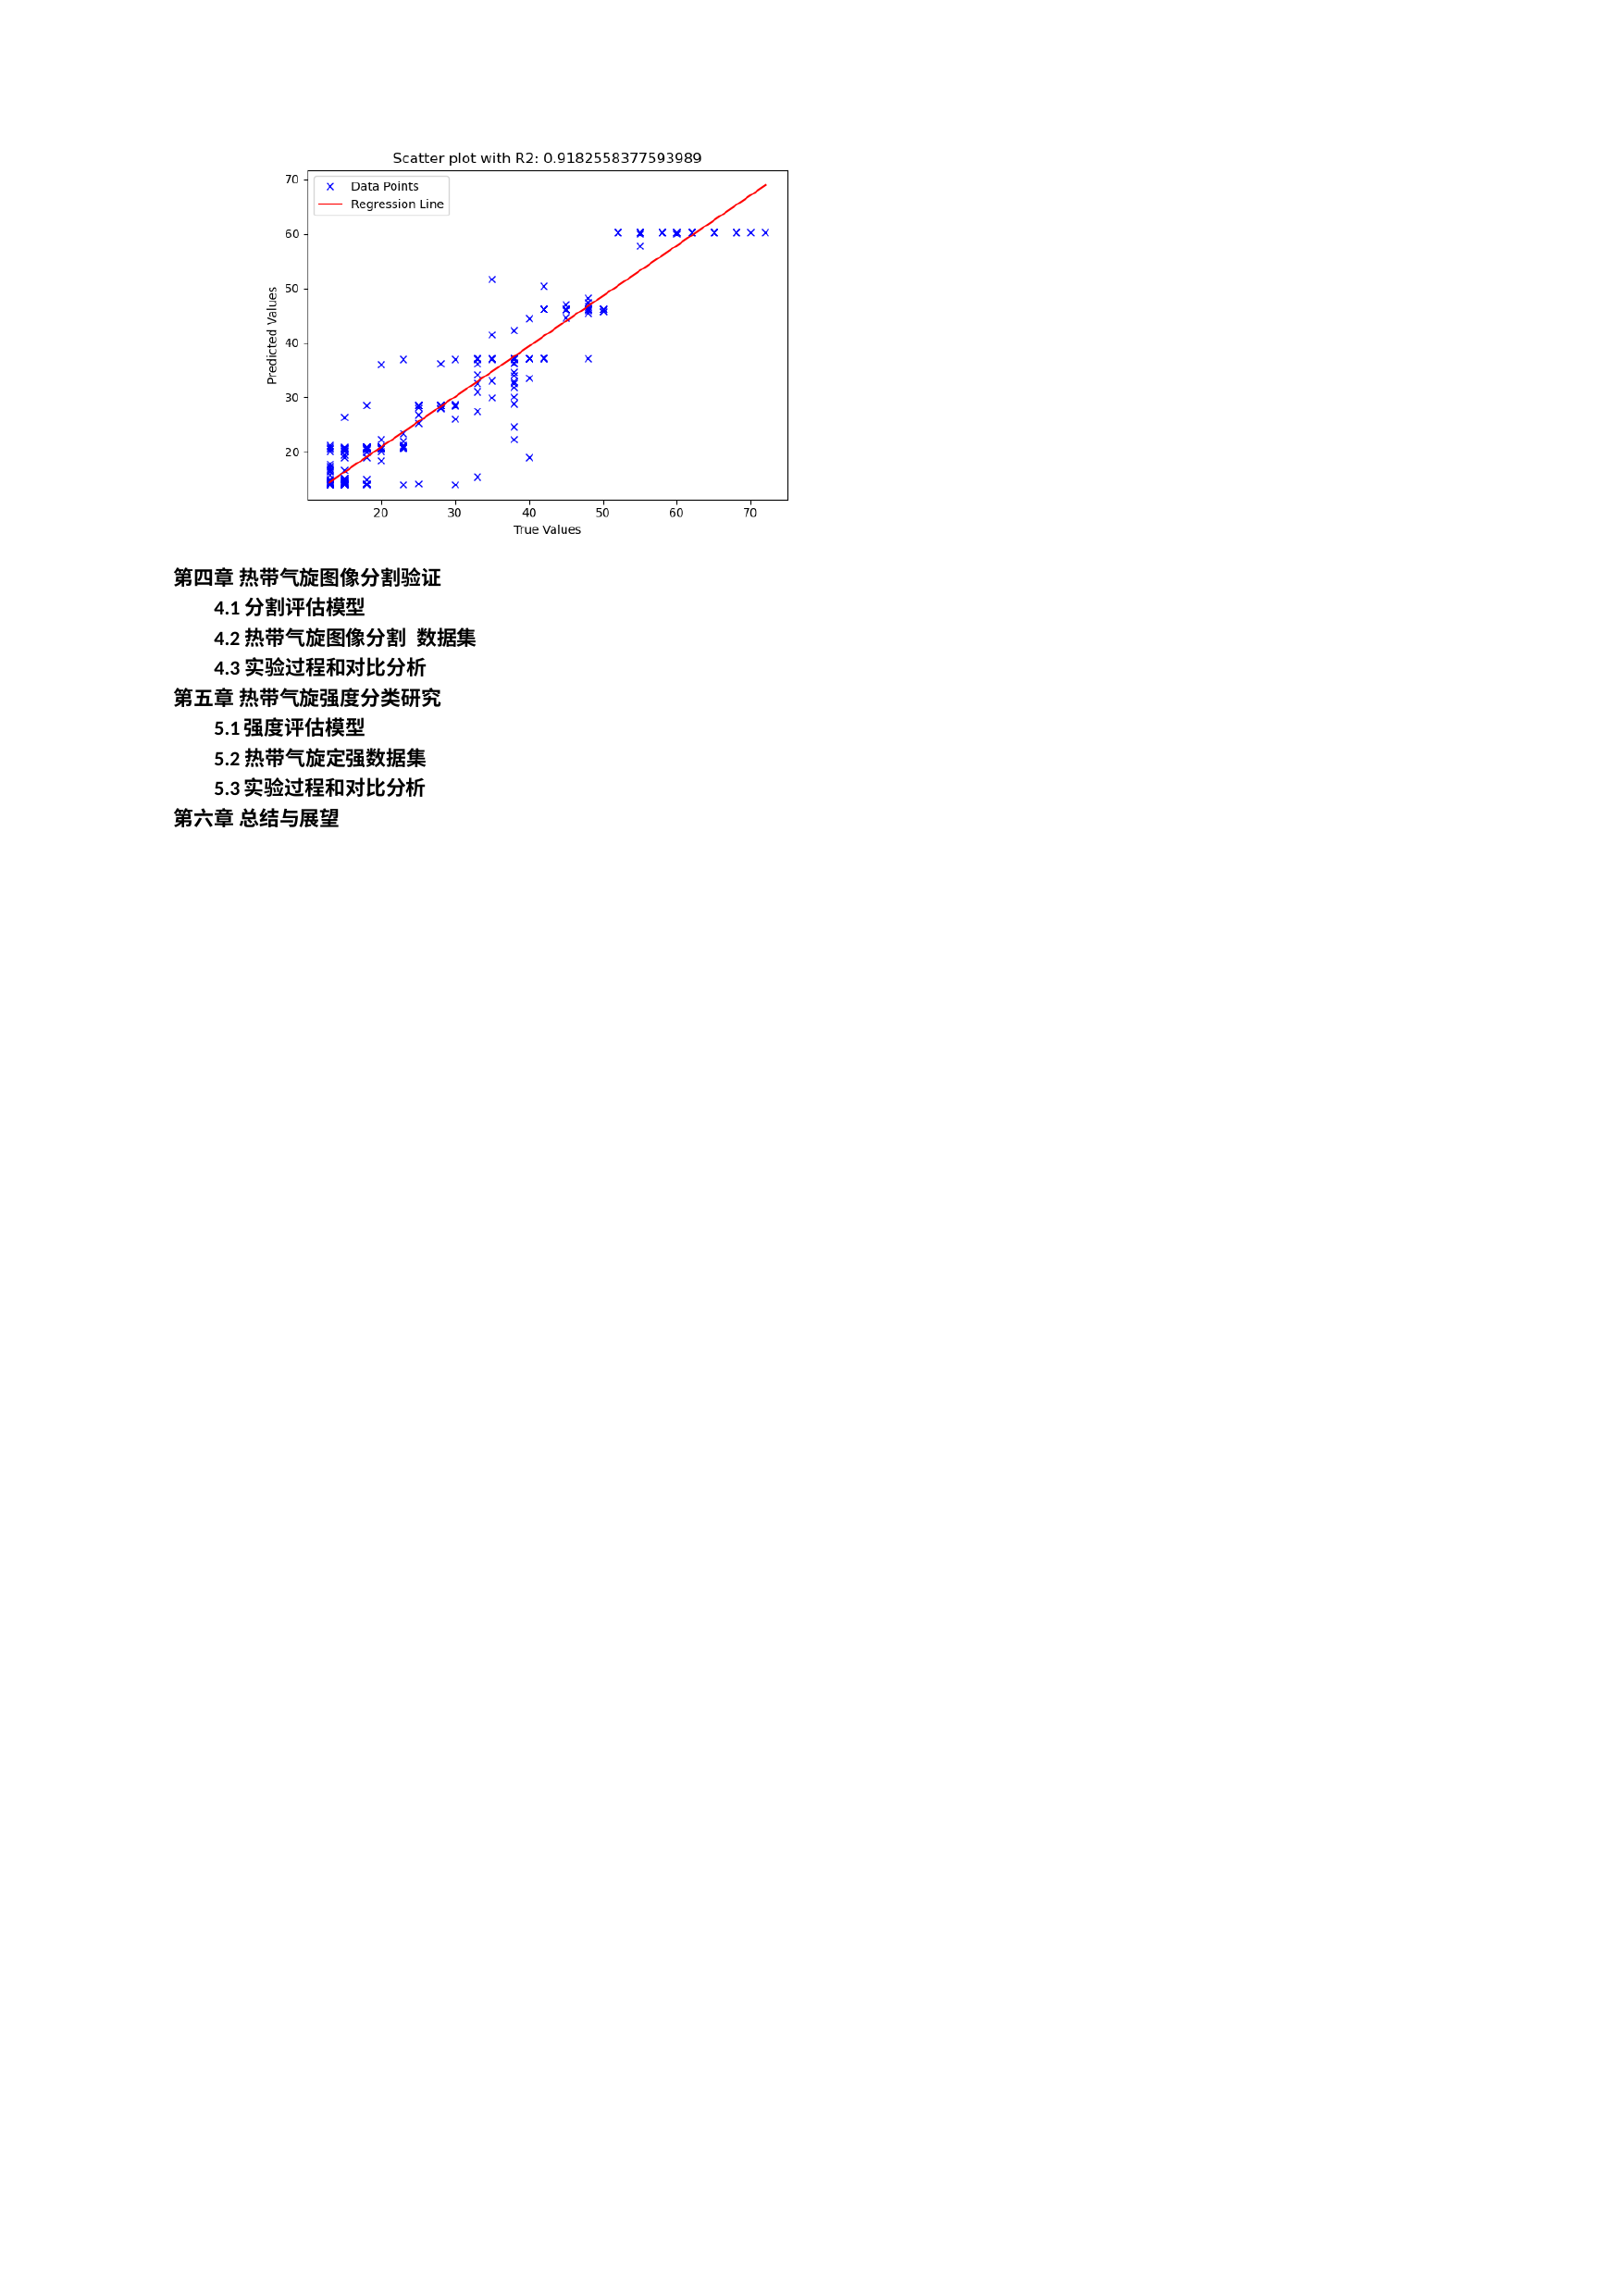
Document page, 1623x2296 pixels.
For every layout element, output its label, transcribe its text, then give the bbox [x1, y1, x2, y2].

list 4.2 热带气旋图像分割 数据集 [173, 621, 1449, 652]
list 热带气旋图像分割验证 [173, 561, 1449, 591]
list 5.2 热带气旋定强数据集 [173, 741, 1449, 772]
list 4.3 实验过程和对比分析 [173, 652, 1449, 681]
list 5.3实验过程和对比分析 [173, 772, 1449, 801]
list 4.1 分割评估模型 [173, 591, 1449, 621]
list 热带气旋强度分类研究 [173, 681, 1449, 712]
picture [254, 140, 799, 549]
list 5.1强度评估模型 [173, 712, 1449, 741]
list 总结与展望 [173, 801, 1449, 832]
